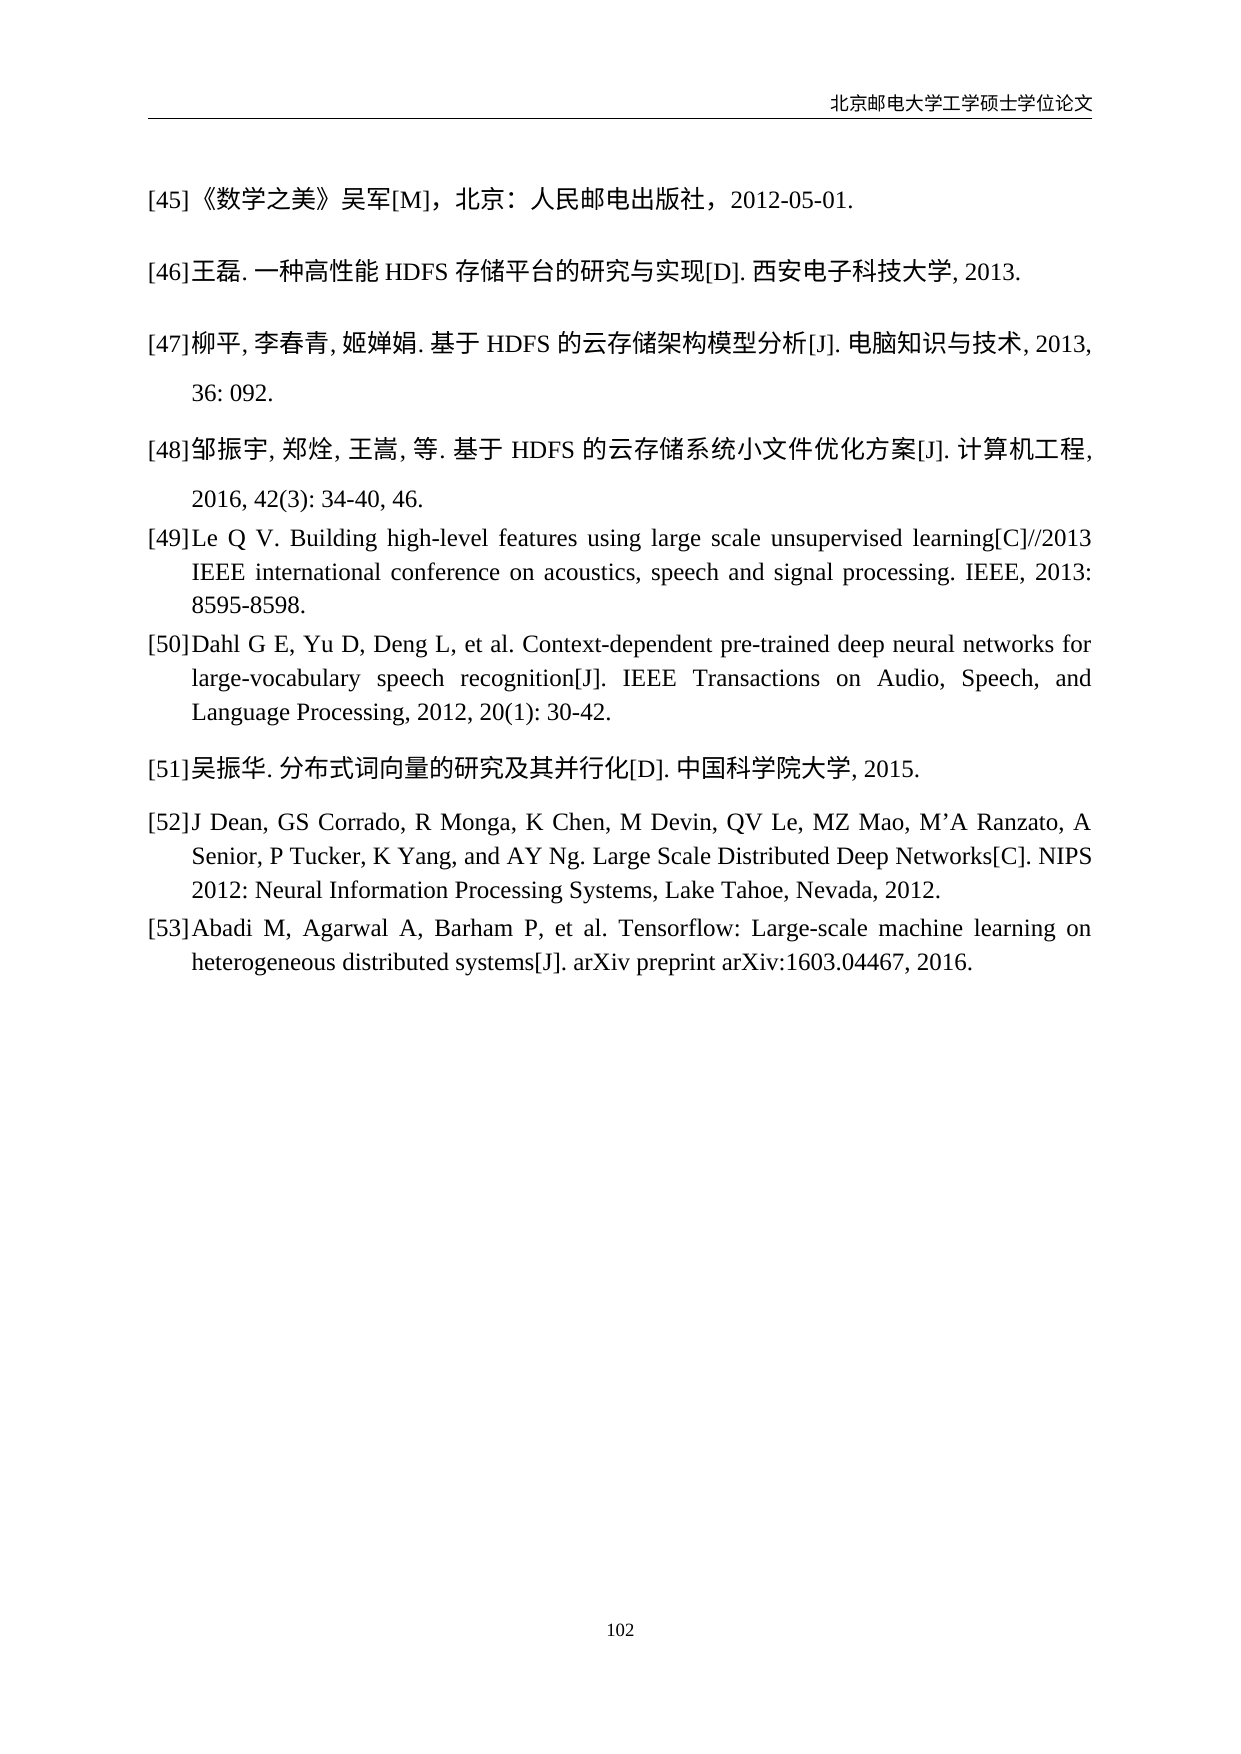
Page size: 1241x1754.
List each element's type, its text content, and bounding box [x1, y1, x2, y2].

list 吴振华. 分布式词向量的研究及其并行化[D]. 中国科学院大学, 2015. [148, 732, 1092, 800]
list Dahl G E, Yu D, Deng L, et al. Context-dependent pre-trained deep neural networks for large-vocabulary speech recognition[J]. IEEE Transactions on Audio, Speech, and Language Processing, 2012, 20(1): 30-42. [148, 626, 1092, 728]
list 邹振宇, 郑烇, 王嵩, 等. 基于 HDFS 的云存储系统小文件优化方案[J]. 计算机工程, 2016, 42(3): 34-40, 46. [148, 414, 1092, 516]
list 《数学之美》吴军[M]，北京：人民邮电出版社，2012-05-01. [148, 164, 1092, 232]
list Abadi M, Agarwal A, Barham P, et al. Tensorflow: Large-scale machine learning on heterogeneous distributed systems[J]. arXiv preprint arXiv:1603.04467, 2016. [148, 910, 1092, 978]
list Le Q V. Building high-level features using large scale unsupervised learning[C]//2013 IEEE international conference on acoustics, speech and signal processing. IEEE, 2013: 8595-8598. [148, 520, 1092, 622]
list J Dean, GS Corrado, R Monga, K Chen, M Devin, QV Le, MZ Mao, M’A Ranzato, A Senior, P Tucker, K Yang, and AY Ng. Large Scale Distributed Deep Networks[C]. NIPS 2012: Neural Information Processing Systems, Lake Tahoe, Nevada, 2012. [148, 804, 1092, 906]
list 柳平, 李春青, 姬婵娟. 基于 HDFS 的云存储架构模型分析[J]. 电脑知识与技术, 2013, 36: 092. [148, 308, 1092, 410]
list 王磊. 一种高性能 HDFS 存储平台的研究与实现[D]. 西安电子科技大学, 2013. [148, 236, 1092, 304]
